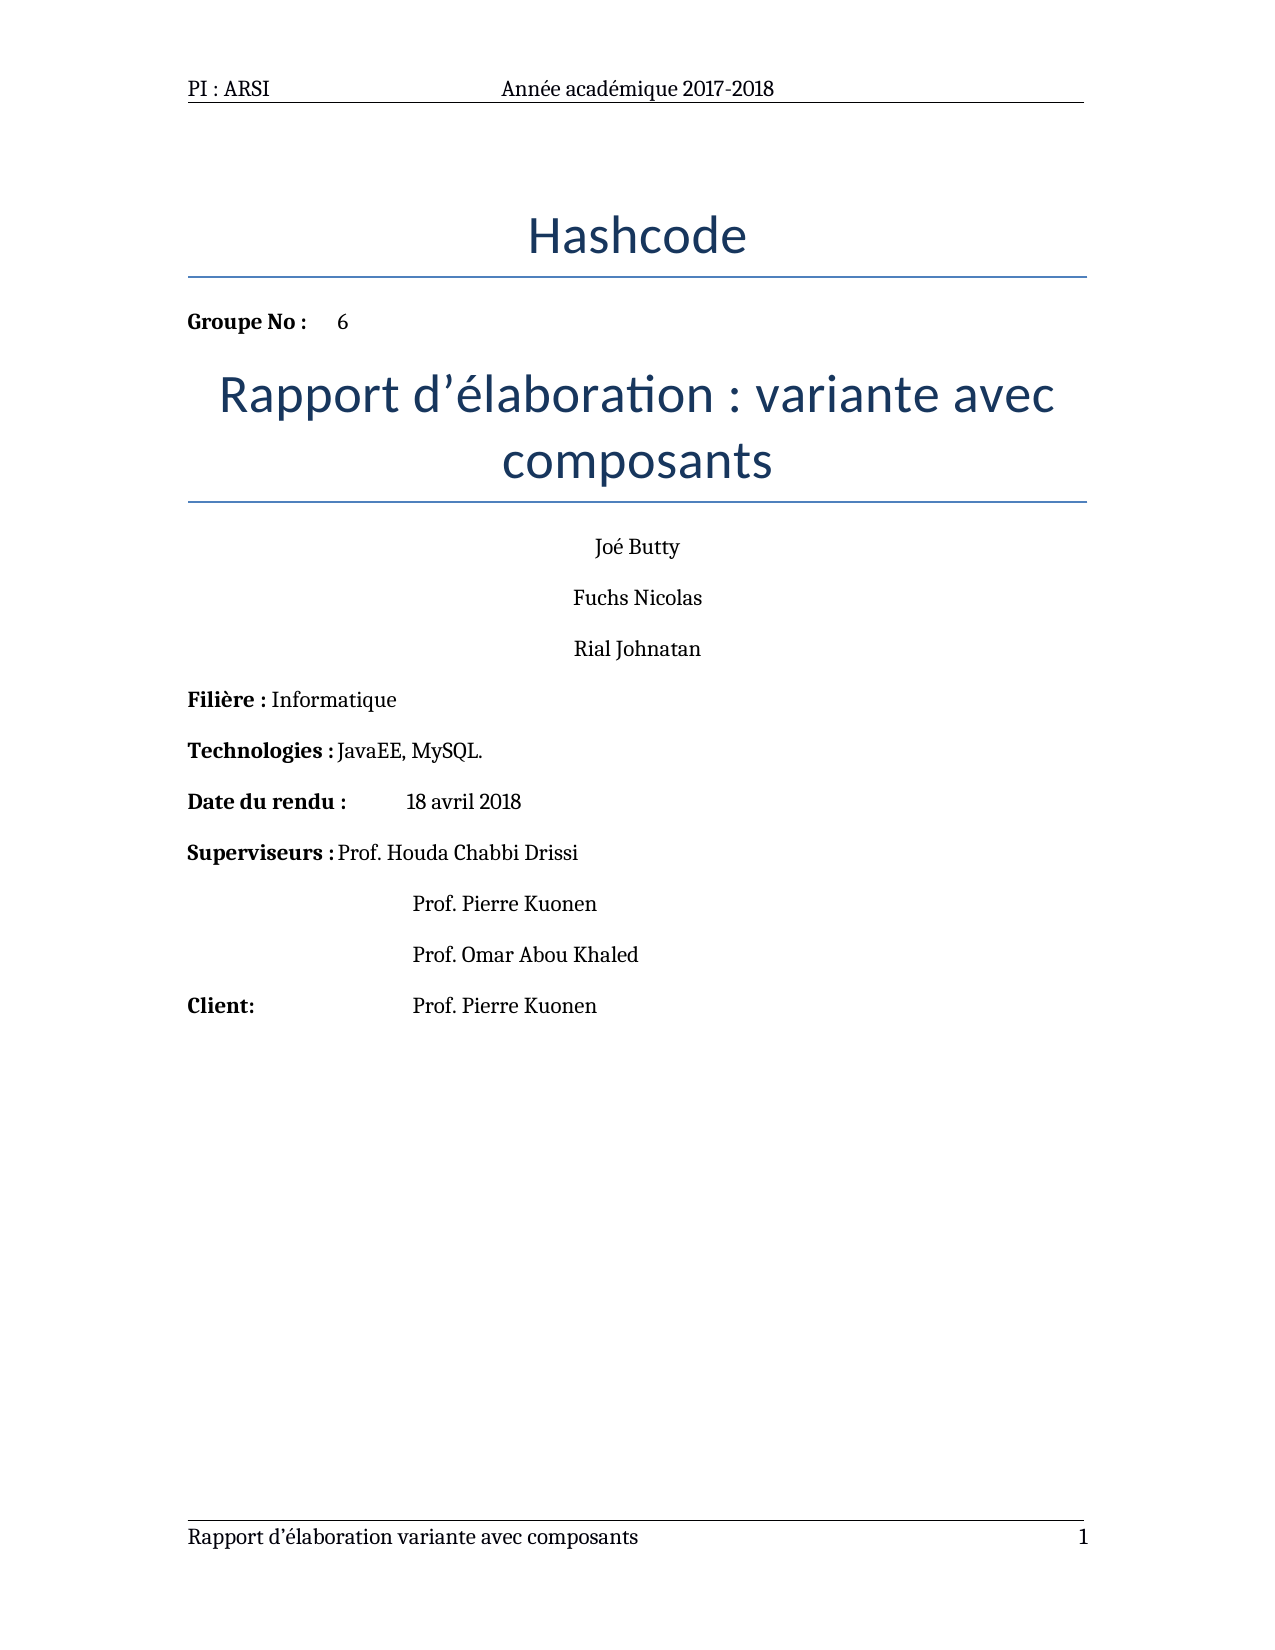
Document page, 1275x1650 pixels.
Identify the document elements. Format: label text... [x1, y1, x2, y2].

text Fuchs Nicolas [187, 585, 1087, 611]
text Prof. Pierre Kuonen [337, 891, 1087, 917]
text Joé Butty [187, 534, 1087, 560]
text Date du rendu : 18 avril 2018 [187, 789, 1087, 815]
text Groupe No : 6 [187, 309, 1087, 335]
text Superviseurs : Prof. Houda Chabbi Drissi [187, 840, 1087, 866]
text Rial Johnatan [187, 636, 1087, 662]
title Rapport d’élaboration : variante avec composants [187, 360, 1087, 503]
text Client: Prof. Pierre Kuonen [187, 993, 1087, 1019]
text Prof. Omar Abou Khaled [337, 942, 1087, 968]
title Hashcode [187, 201, 1087, 278]
text Filière : Informatique [187, 687, 1087, 713]
text Technologies : JavaEE, MySQL. [187, 738, 1087, 764]
